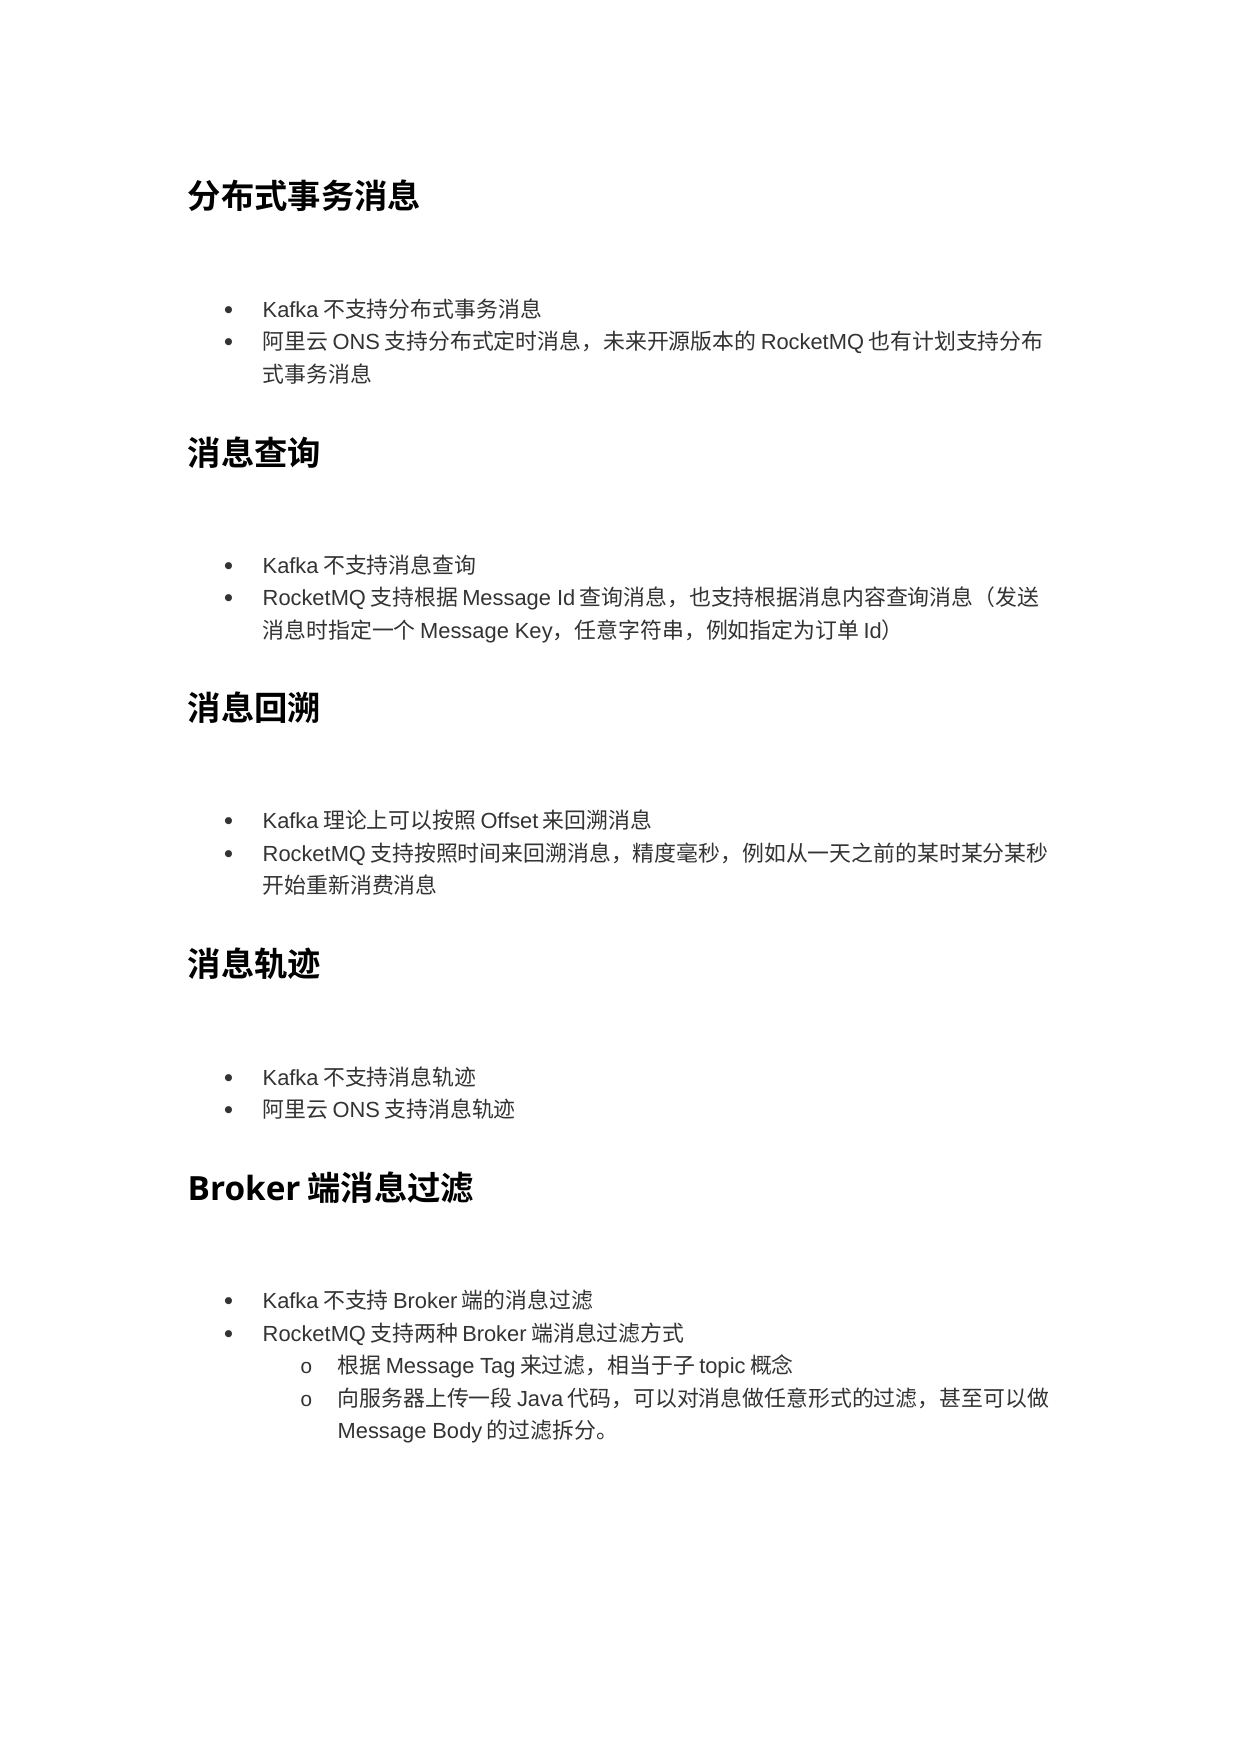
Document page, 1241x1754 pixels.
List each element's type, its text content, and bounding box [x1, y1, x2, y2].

subtitle 消息查询 [187, 418, 1053, 483]
list 向服务器上传一段Java代码，可以对消息做任意形式的过滤，甚至可以做Message Body的过滤拆分。 [300, 1380, 1053, 1445]
list Kafka不支持消息轨迹 [225, 1059, 1053, 1092]
list RocketMQ支持按照时间来回溯消息，精度毫秒，例如从一天之前的某时某分某秒开始重新消费消息 [225, 836, 1053, 901]
list 根据Message Tag来过滤，相当于子topic概念 [300, 1348, 1053, 1380]
list RocketMQ支持两种Broker端消息过滤方式 [225, 1315, 1053, 1348]
list Kafka不支持Broker端的消息过滤 [225, 1283, 1053, 1315]
subtitle 消息回溯 [187, 674, 1053, 739]
list Kafka不支持分布式事务消息 [225, 291, 1053, 324]
list Kafka理论上可以按照Offset来回溯消息 [225, 803, 1053, 836]
list 阿里云ONS支持分布式定时消息，未来开源版本的RocketMQ也有计划支持分布式事务消息 [225, 324, 1053, 389]
list RocketMQ支持根据Message Id查询消息，也支持根据消息内容查询消息（发送消息时指定一个Message Key，任意字符串，例如指定为订单Id） [225, 580, 1053, 645]
subtitle 消息轨迹 [187, 930, 1053, 995]
subtitle Broker端消息过滤 [187, 1153, 1053, 1218]
list Kafka不支持消息查询 [225, 547, 1053, 580]
subtitle 分布式事务消息 [187, 162, 1053, 227]
list 阿里云ONS支持消息轨迹 [225, 1092, 1053, 1124]
